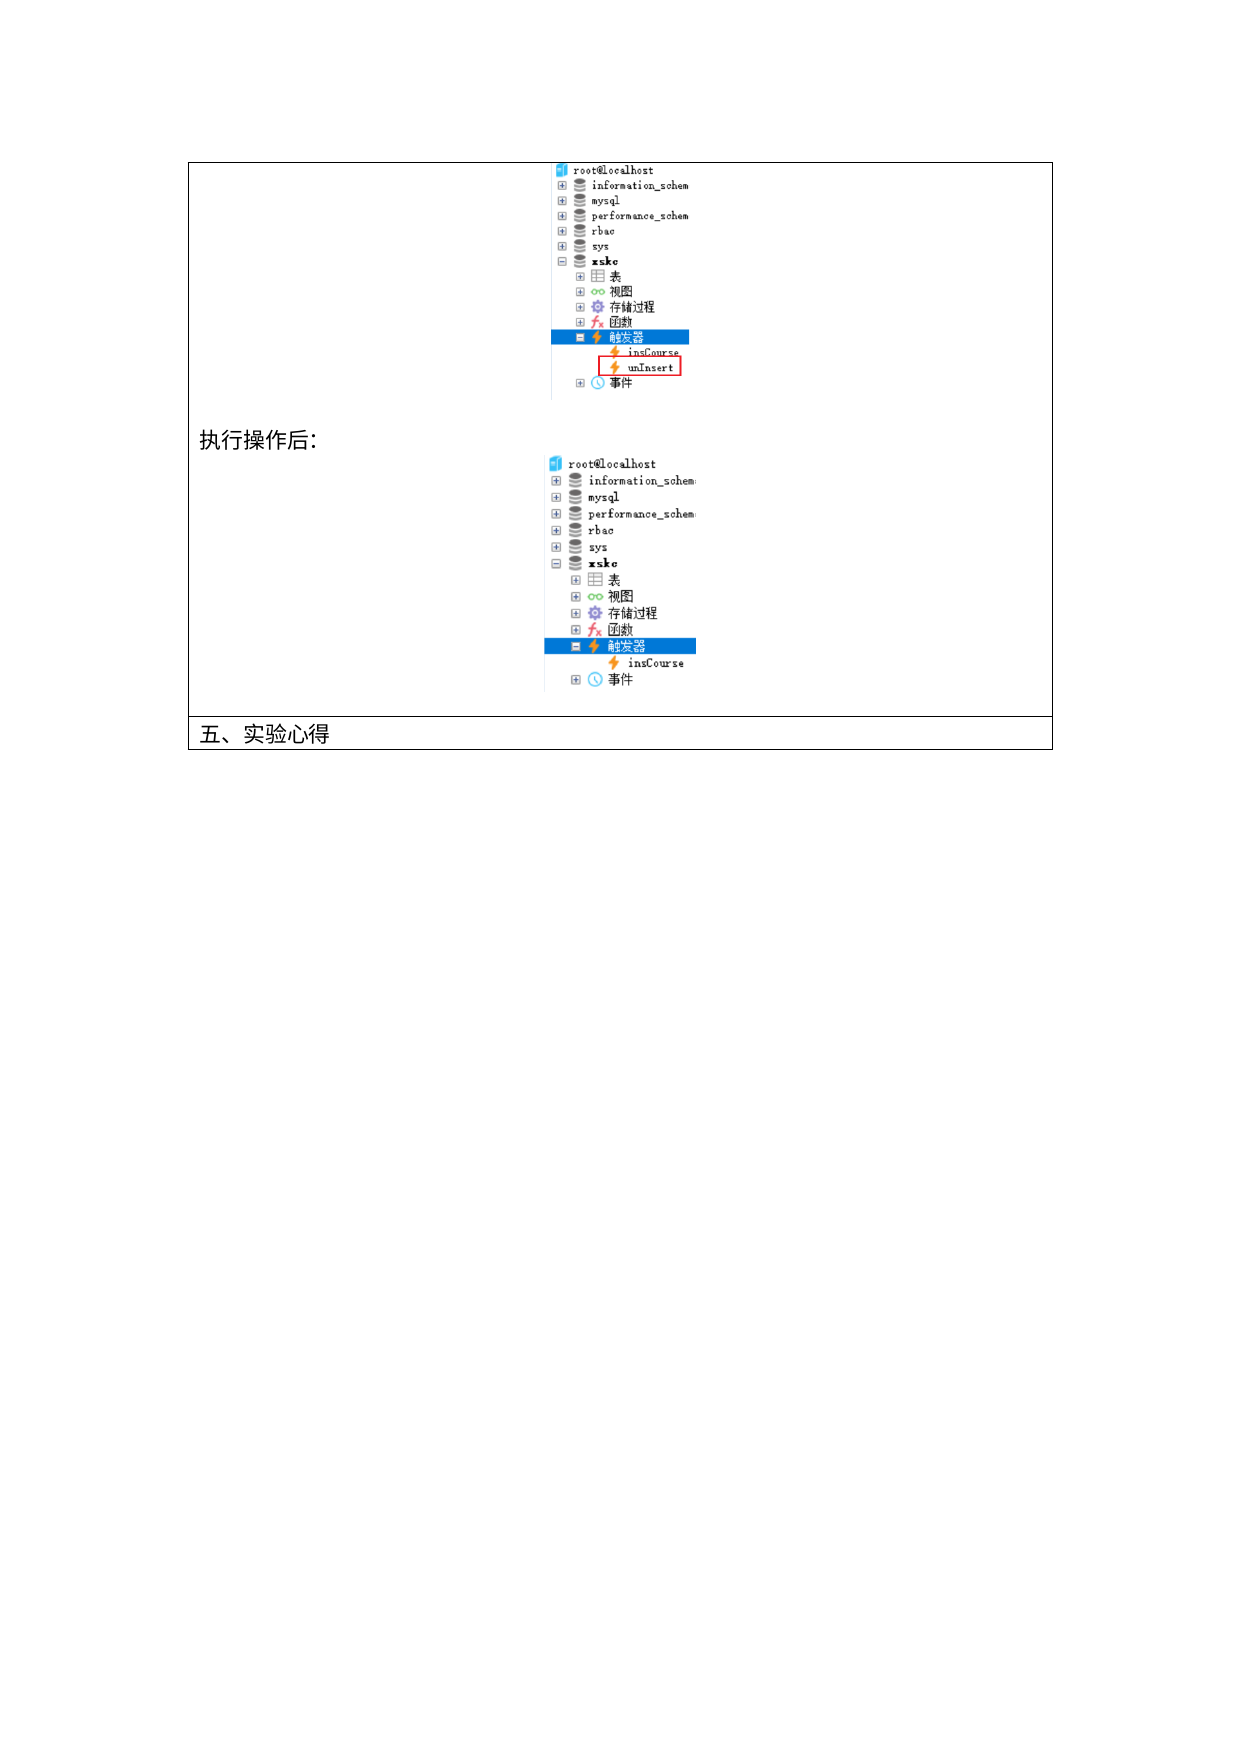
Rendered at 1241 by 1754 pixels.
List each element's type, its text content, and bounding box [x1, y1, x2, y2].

picture [544, 455, 696, 692]
picture [551, 163, 690, 400]
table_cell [189, 163, 1052, 716]
table_cell 五、实验心得 [189, 717, 1052, 749]
